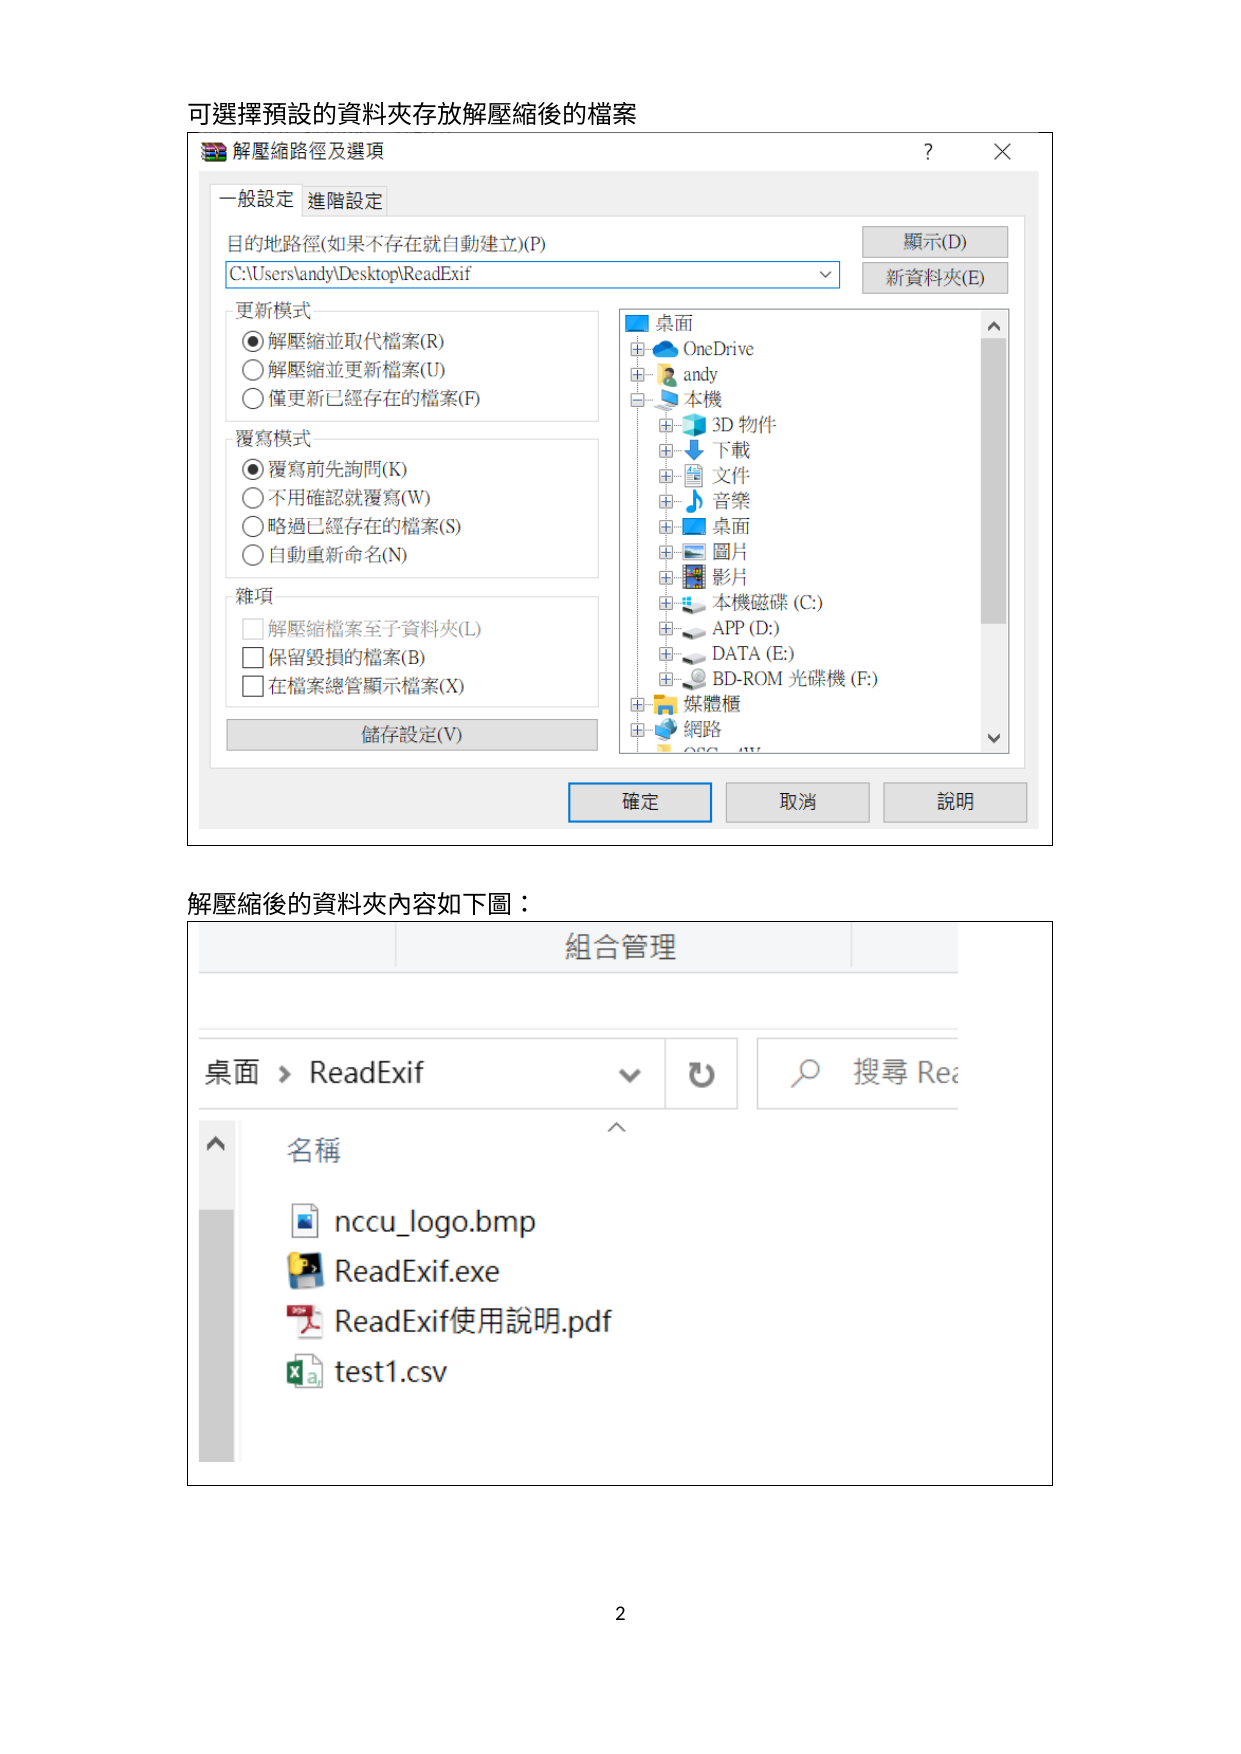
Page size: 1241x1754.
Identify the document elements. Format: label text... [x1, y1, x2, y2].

table_header [188, 133, 1052, 845]
text 可選擇預設的資料夾存放解壓縮後的檔案 [187, 94, 1053, 132]
table_header [188, 922, 1052, 1485]
text 解壓縮後的資料夾內容如下圖： [187, 884, 1053, 921]
picture [198, 132, 1039, 829]
picture [198, 922, 959, 1462]
